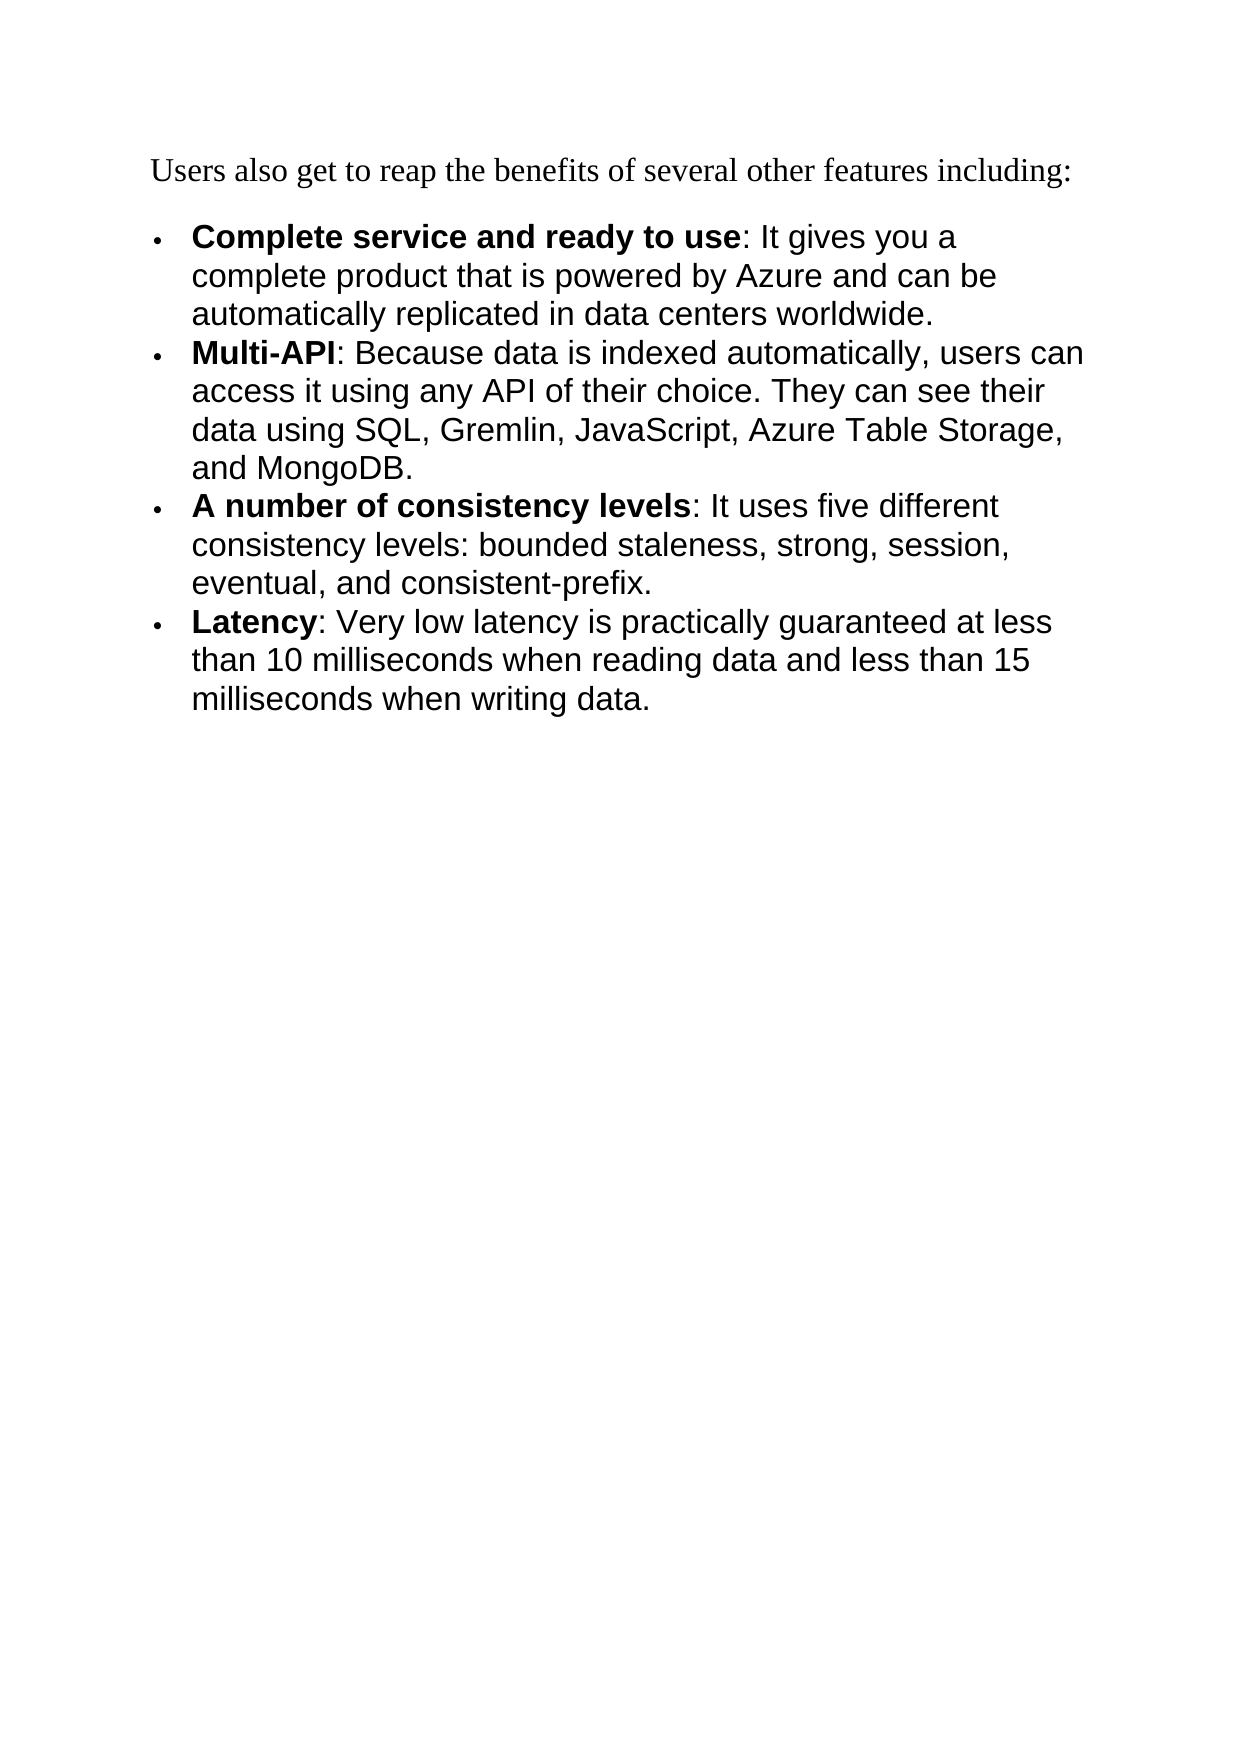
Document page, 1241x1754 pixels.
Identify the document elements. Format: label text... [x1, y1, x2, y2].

text Users also get to reap the benefits of several other features including: [150, 150, 1090, 188]
list Multi-API: Because data is indexed automatically, users can access it using any API of their choice. They can see their data using SQL, Gremlin, JavaScript, Azure Table Storage, and MongoDB. [154, 333, 1090, 487]
list Latency: Very low latency is practically guaranteed at less than 10 milliseconds when reading data and less than 15 milliseconds when writing data. [154, 602, 1090, 717]
list A number of consistency levels: It uses five different consistency levels: bounded staleness, strong, session, eventual, and consistent-prefix. [154, 487, 1090, 602]
list Complete service and ready to use: It gives you a complete product that is powered by Azure and can be automatically replicated in data centers worldwide. [154, 217, 1090, 333]
